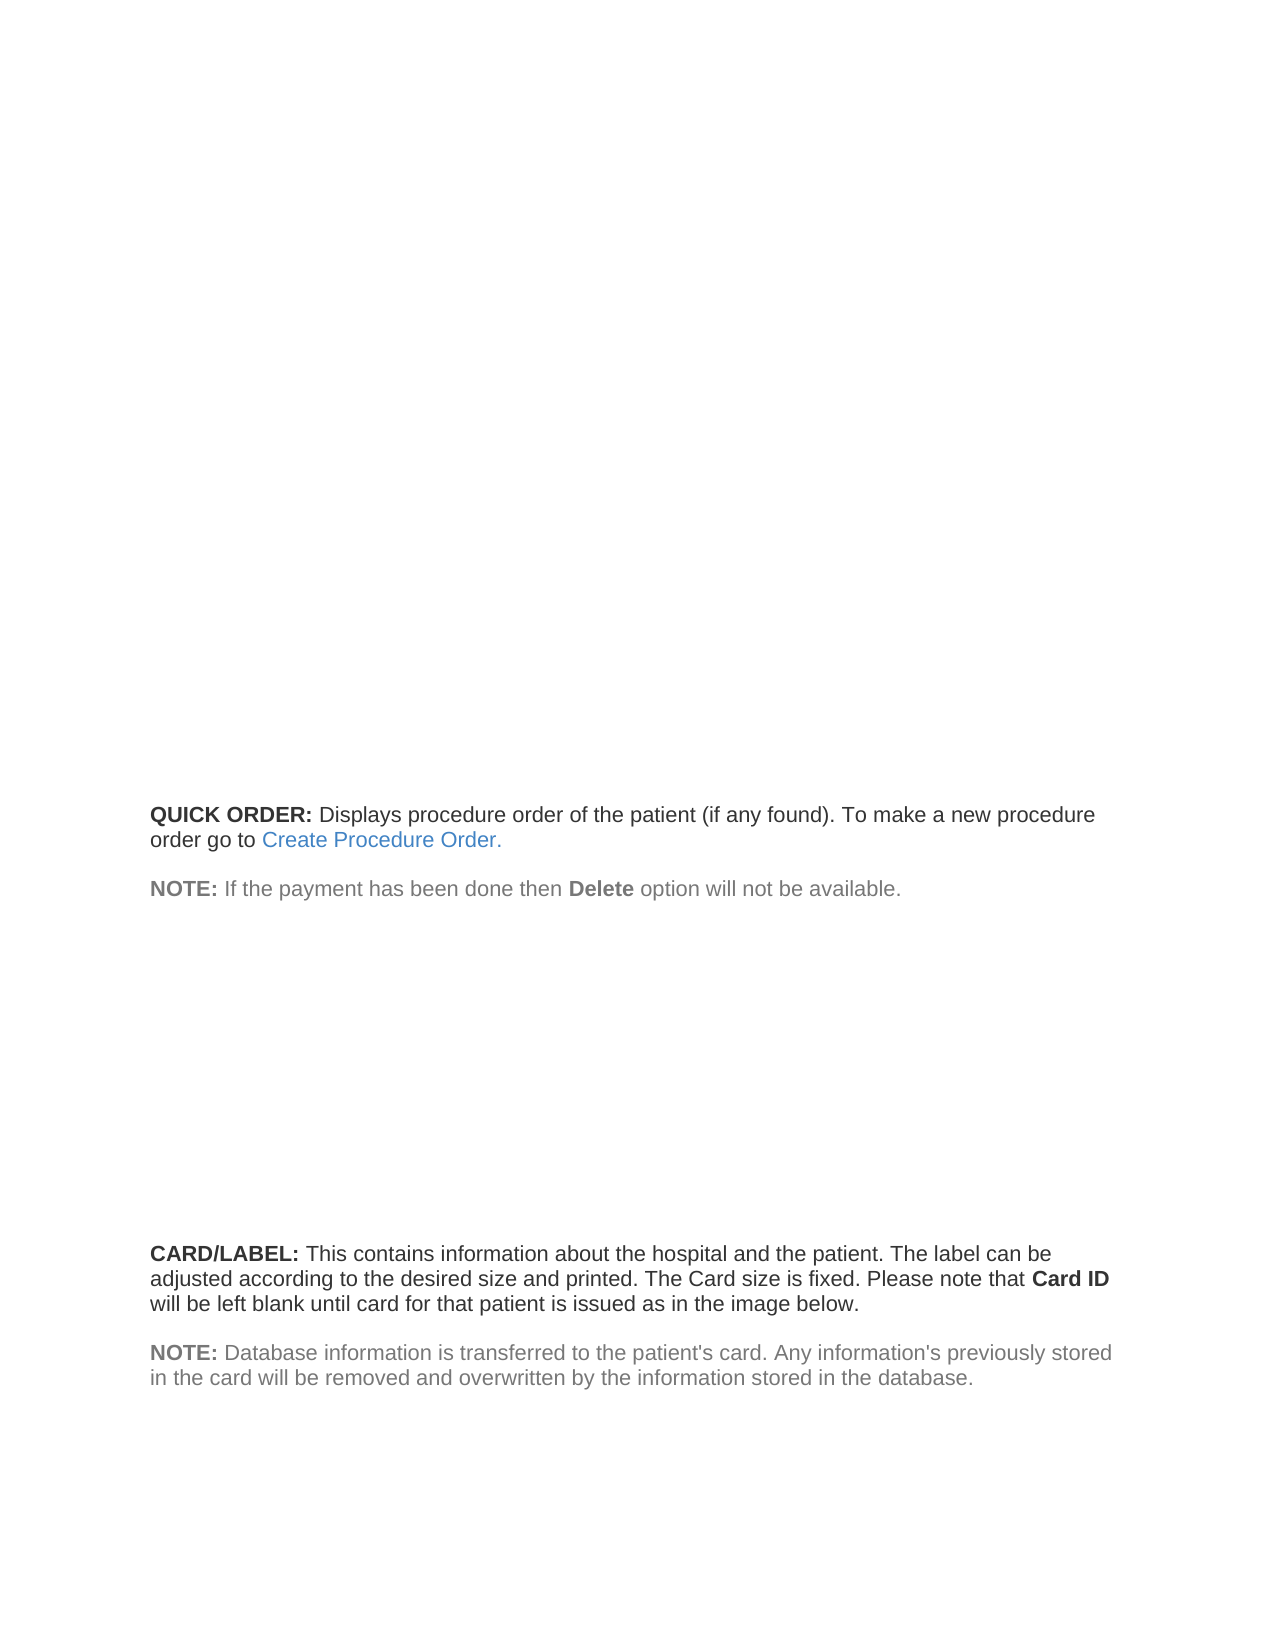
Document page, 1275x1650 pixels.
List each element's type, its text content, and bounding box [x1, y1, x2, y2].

text QUICK ORDER: Displays procedure order of the patient (if any found). To make a new procedure order go to Create Procedure Order. [150, 802, 1125, 852]
text CARD/LABEL: This contains information about the hospital and the patient. The label can be adjusted according to the desired size and printed. The Card size is fixed. Please note that Card ID will be left blank until card for that patient is issued as in the image below. [150, 1240, 1125, 1316]
text NOTE: If the payment has been done then Delete option will not be available. [150, 876, 1125, 901]
text NOTE: Database information is transferred to the patient's card. Any information's previously stored in the card will be removed and overwritten by the information stored in the database. [150, 1339, 1125, 1390]
